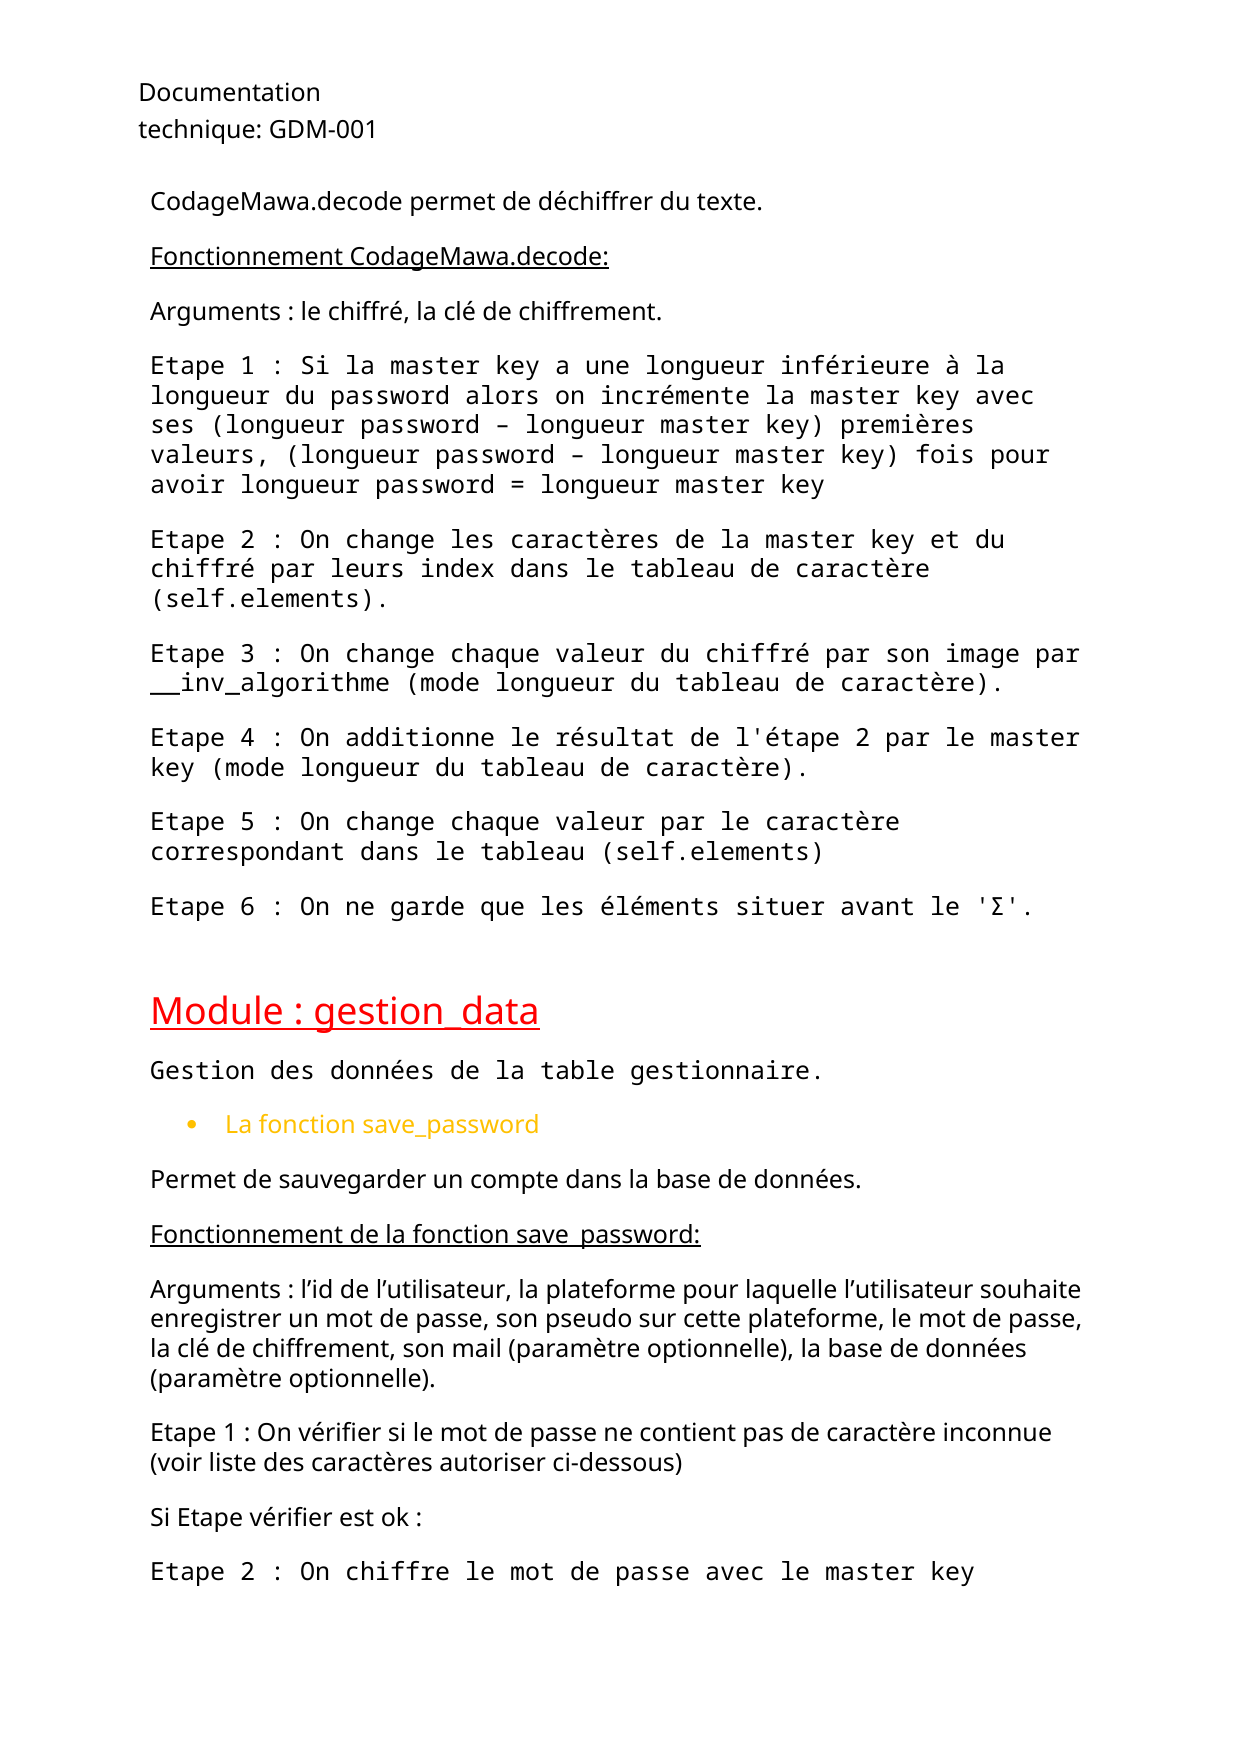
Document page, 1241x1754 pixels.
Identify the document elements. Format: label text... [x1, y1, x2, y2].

text Fonctionnement de la fonction save_password: [150, 1219, 1090, 1249]
text CodageMawa.decode permet de déchiffrer du texte. [150, 187, 1090, 216]
text Permet de sauvegarder un compte dans la base de données. [150, 1165, 1090, 1194]
text Etape 1 : Si la master key a une longueur inférieure à la longueur du password alors on incrémente la master key avec ses (longueur password – longueur master key) premières valeurs, (longueur password – longueur master key) fois pour avoir longueur password = longueur master key [150, 351, 1090, 499]
text Etape 2 : On chiffre le mot de passe avec le master key [150, 1557, 1090, 1587]
text Gestion des données de la table gestionnaire. [150, 1056, 1090, 1085]
text Etape 1 : On vérifier si le mot de passe ne contient pas de caractère inconnue (voir liste des caractères autoriser ci-dessous) [150, 1418, 1090, 1477]
text Si Etape vérifier est ok : [150, 1502, 1090, 1532]
text Arguments : le chiffré, la clé de chiffrement. [150, 296, 1090, 326]
text Fonctionnement CodageMawa.decode: [150, 241, 1090, 271]
text Etape 5 : On change chaque valeur par le caractère correspondant dans le tableau (self.elements) [150, 807, 1090, 866]
text Etape 3 : On change chaque valeur du chiffré par son image par __inv_algorithme (mode longueur du tableau de caractère). [150, 638, 1090, 698]
text Module : gestion_data [150, 1001, 1090, 1031]
list La fonction save_password [187, 1110, 1090, 1140]
text Etape 4 : On additionne le résultat de l'étape 2 par le master key (mode longueur du tableau de caractère). [150, 723, 1090, 782]
text Etape 6 : On ne garde que les éléments situer avant le 'Σ'. [150, 891, 1090, 921]
text Etape 2 : On change les caractères de la master key et du chiffré par leurs index dans le tableau de caractère (self.elements). [150, 524, 1090, 613]
